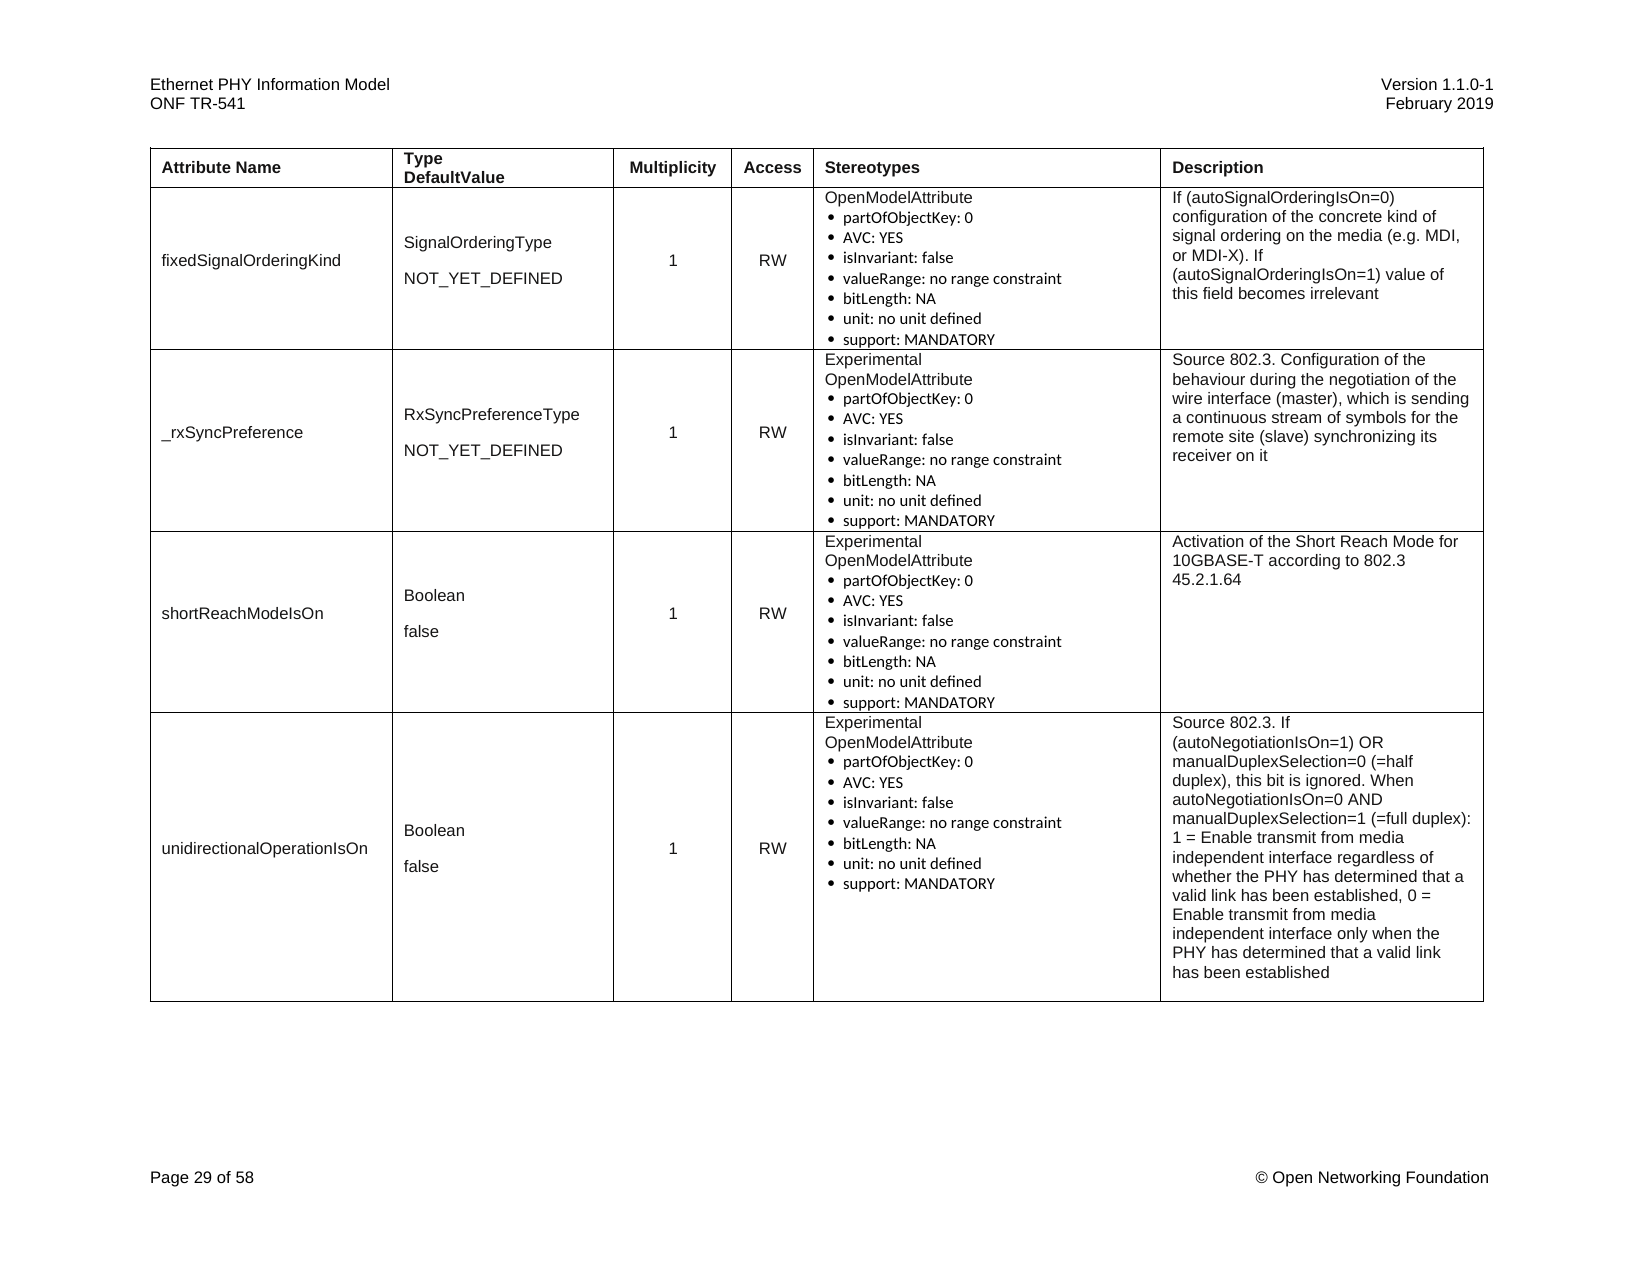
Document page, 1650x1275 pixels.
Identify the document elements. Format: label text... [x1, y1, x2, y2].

table_cell 1 [614, 713, 731, 1001]
table_cell Experimental OpenModelAttribute partOfObjectKey: 0 AVC: YES isInvariant: false valueRange: no range constraint bitLength: NA unit: no unit defined support: MANDATORY [814, 350, 1160, 531]
table_cell 1 [614, 350, 731, 531]
table_cell RW [732, 188, 813, 349]
table_cell Activation of the Short Reach Mode for 10GBASE-T according to 802.3 45.2.1.64 [1161, 532, 1483, 712]
table_header Type DefaultValue [393, 149, 613, 187]
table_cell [814, 188, 1160, 349]
table_header Multiplicity [614, 149, 731, 187]
table_cell _rxSyncPreference [151, 350, 392, 531]
table_header Stereotypes [814, 149, 1160, 187]
table_cell Source 802.3. Configuration of the behaviour during the negotiation of the wire interface (master), which is sending a continuous stream of symbols for the remote site (slave) synchronizing its receiver on it [1161, 350, 1483, 531]
table_cell RxSyncPreferenceType NOT_YET_DEFINED [393, 350, 613, 531]
table_cell Boolean false [393, 713, 613, 1001]
table_cell 1 [614, 532, 731, 712]
table_cell RW [732, 350, 813, 531]
table_cell shortReachModeIsOn [151, 532, 392, 712]
table_cell RW [732, 532, 813, 712]
table_header Access [732, 149, 813, 187]
table_cell If (autoSignalOrderingIsOn=0) configuration of the concrete kind of signal ordering on the media (e.g. MDI, or MDI-X). If (autoSignalOrderingIsOn=1) value of this field becomes irrelevant [1161, 188, 1483, 349]
table_cell 1 [614, 188, 731, 349]
table_cell RW [732, 713, 813, 1001]
table_cell Boolean false [393, 532, 613, 712]
table_cell Source 802.3. If (autoNegotiationIsOn=1) OR manualDuplexSelection=0 (=half duplex), this bit is ignored. When autoNegotiationIsOn=0 AND manualDuplexSelection=1 (=full duplex): 1 = Enable transmit from media independent interface regardless of whether the PHY has determined that a valid link has been established, 0 = Enable transmit from media independent interface only when the PHY has determined that a valid link has been established [1161, 713, 1483, 1001]
table_cell Experimental OpenModelAttribute partOfObjectKey: 0 AVC: YES isInvariant: false valueRange: no range constraint bitLength: NA unit: no unit defined support: MANDATORY [814, 713, 1160, 1001]
table_cell unidirectionalOperationIsOn [151, 713, 392, 1001]
table_cell SignalOrderingType NOT_YET_DEFINED [393, 188, 613, 349]
table_header Description [1161, 149, 1483, 187]
table_header Attribute Name [151, 149, 392, 187]
table_cell fixedSignalOrderingKind [151, 188, 392, 349]
table_cell Experimental OpenModelAttribute partOfObjectKey: 0 AVC: YES isInvariant: false valueRange: no range constraint bitLength: NA unit: no unit defined support: MANDATORY [814, 532, 1160, 712]
